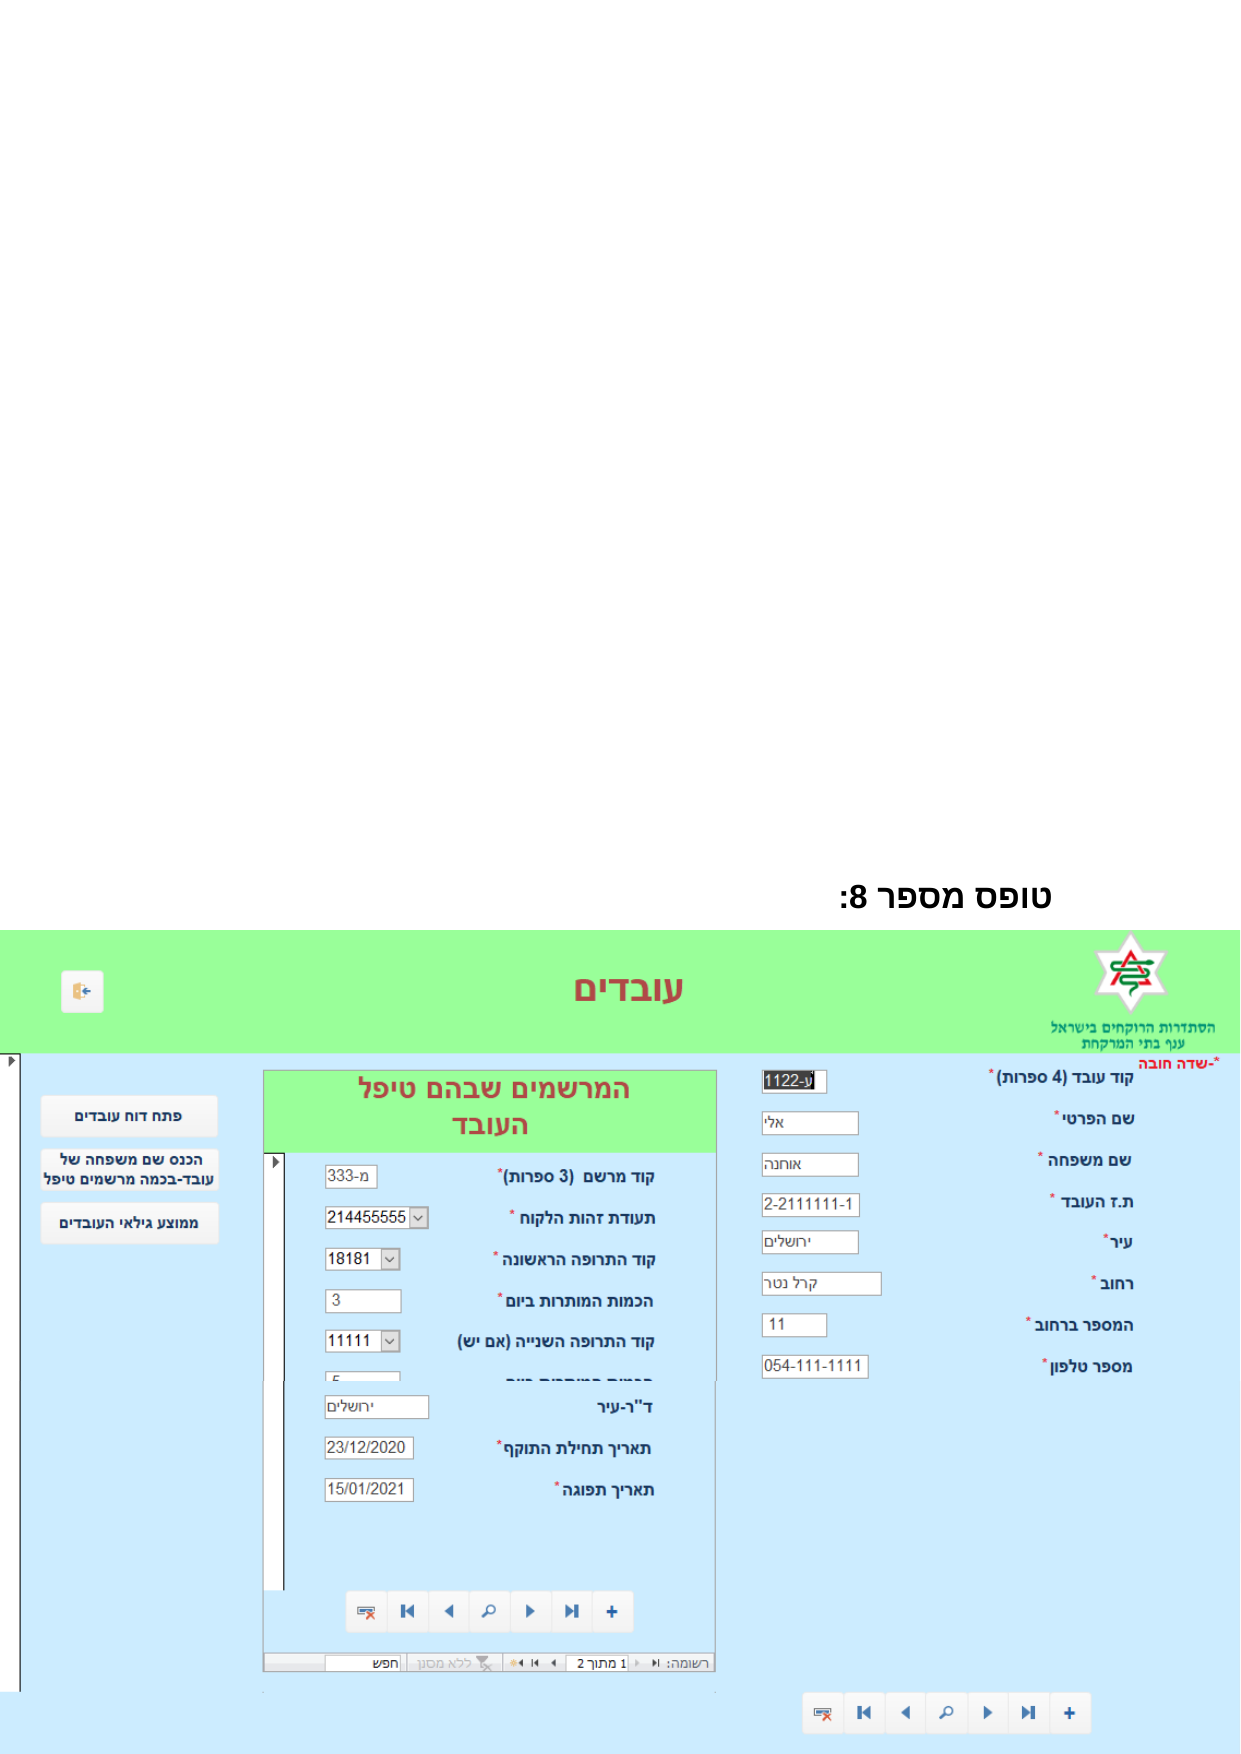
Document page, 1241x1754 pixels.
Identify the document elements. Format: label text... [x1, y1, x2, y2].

picture [0, 930, 1241, 1754]
text טופס מספר 8: [187, 877, 1053, 916]
